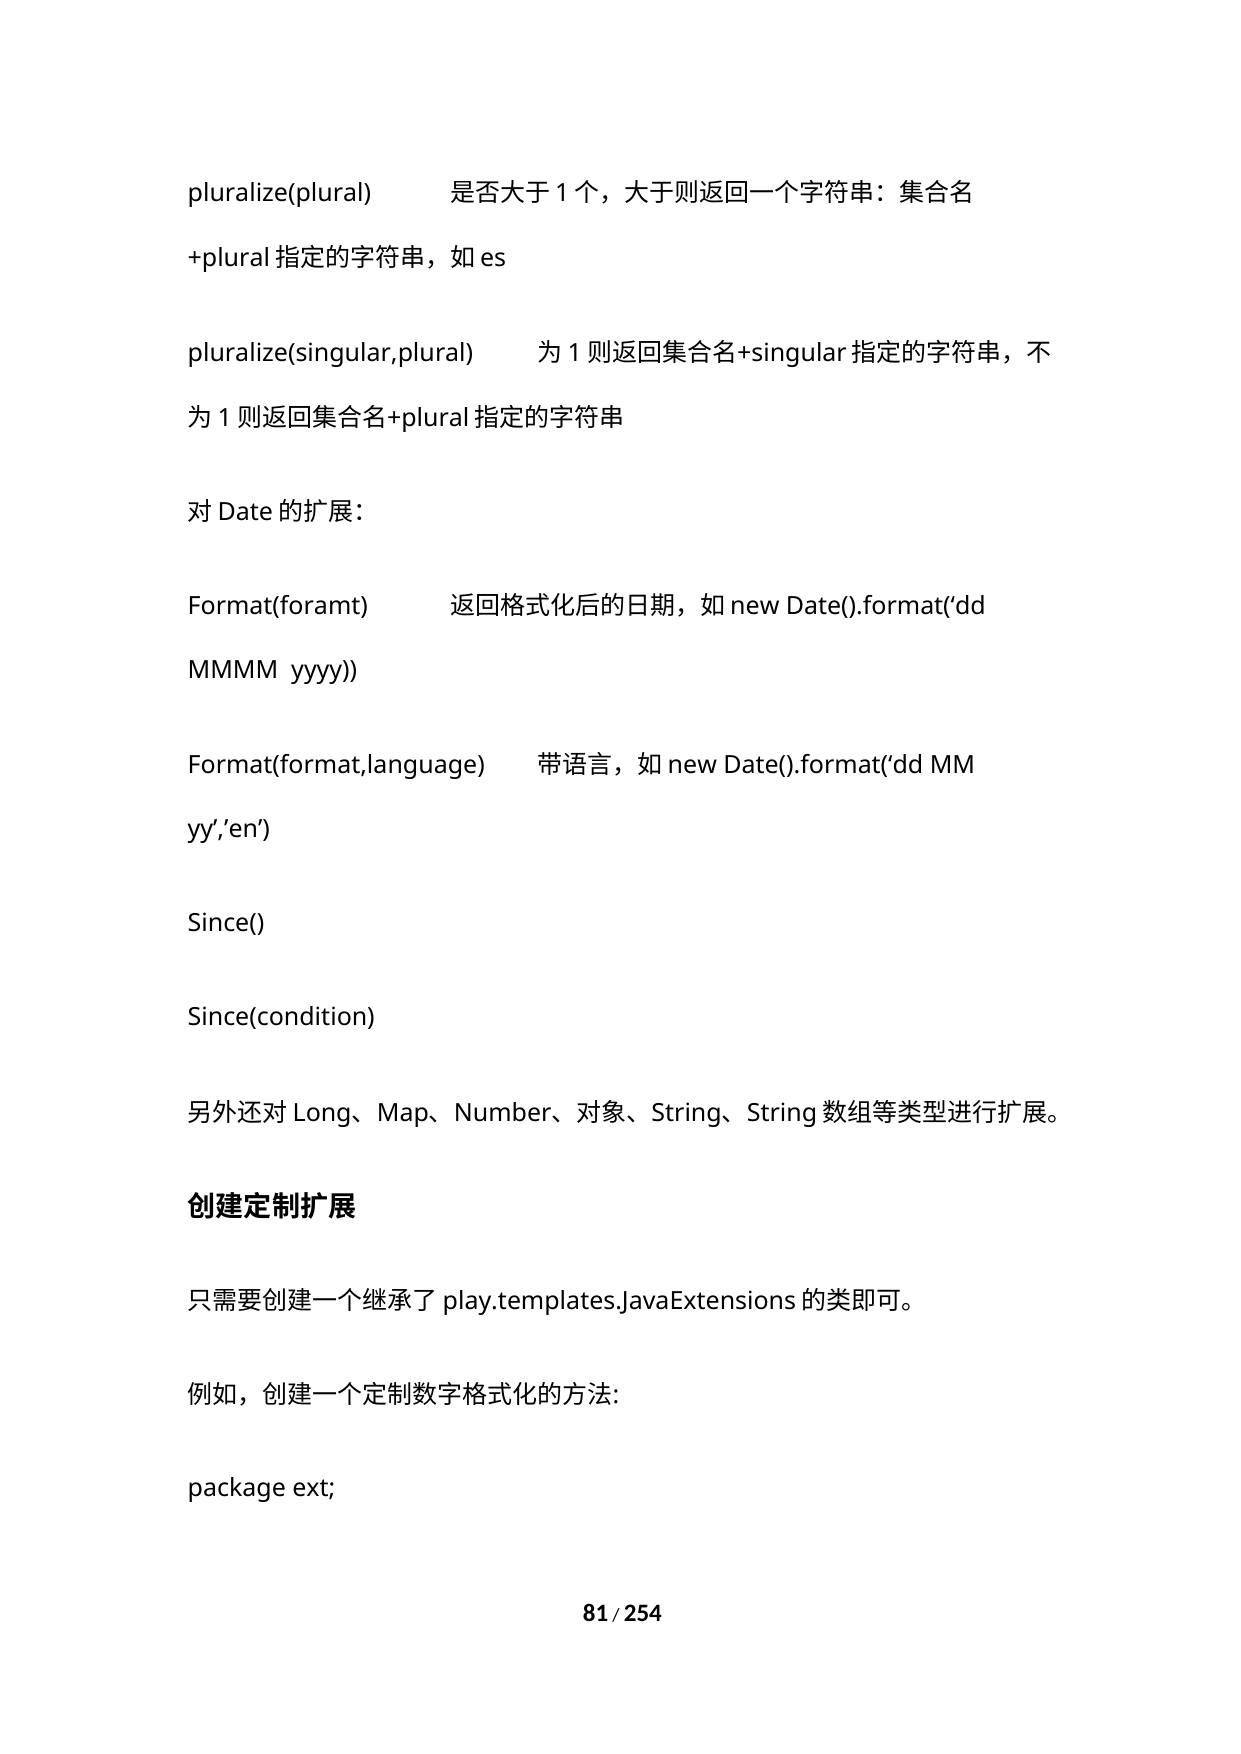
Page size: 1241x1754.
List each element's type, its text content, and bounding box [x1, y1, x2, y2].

text 例如，创建一个定制数字格式化的方法: [187, 1360, 1053, 1425]
text package ext; [187, 1454, 1053, 1519]
text pluralize(plural) 是否大于1个，大于则返回一个字符串：集合名+plural指定的字符串，如es [187, 158, 1053, 288]
text Format(foramt) 返回格式化后的日期，如new Date().format(‘dd MMMM yyyy)) [187, 571, 1053, 701]
text Format(format,language) 带语言，如new Date().format(‘dd MM yy’,’en’) [187, 730, 1053, 860]
text Since() [187, 889, 1053, 954]
text 对Date的扩展： [187, 477, 1053, 542]
text 创建定制扩展 [187, 1172, 1053, 1237]
text Since(condition) [187, 983, 1053, 1048]
text pluralize(singular,plural) 为1则返回集合名+singular指定的字符串，不为1则返回集合名+plural指定的字符串 [187, 318, 1053, 448]
text 只需要创建一个继承了play.templates.JavaExtensions的类即可。 [187, 1266, 1053, 1331]
text 另外还对Long、Map、Number、对象、String、String数组等类型进行扩展。 [187, 1078, 1053, 1143]
